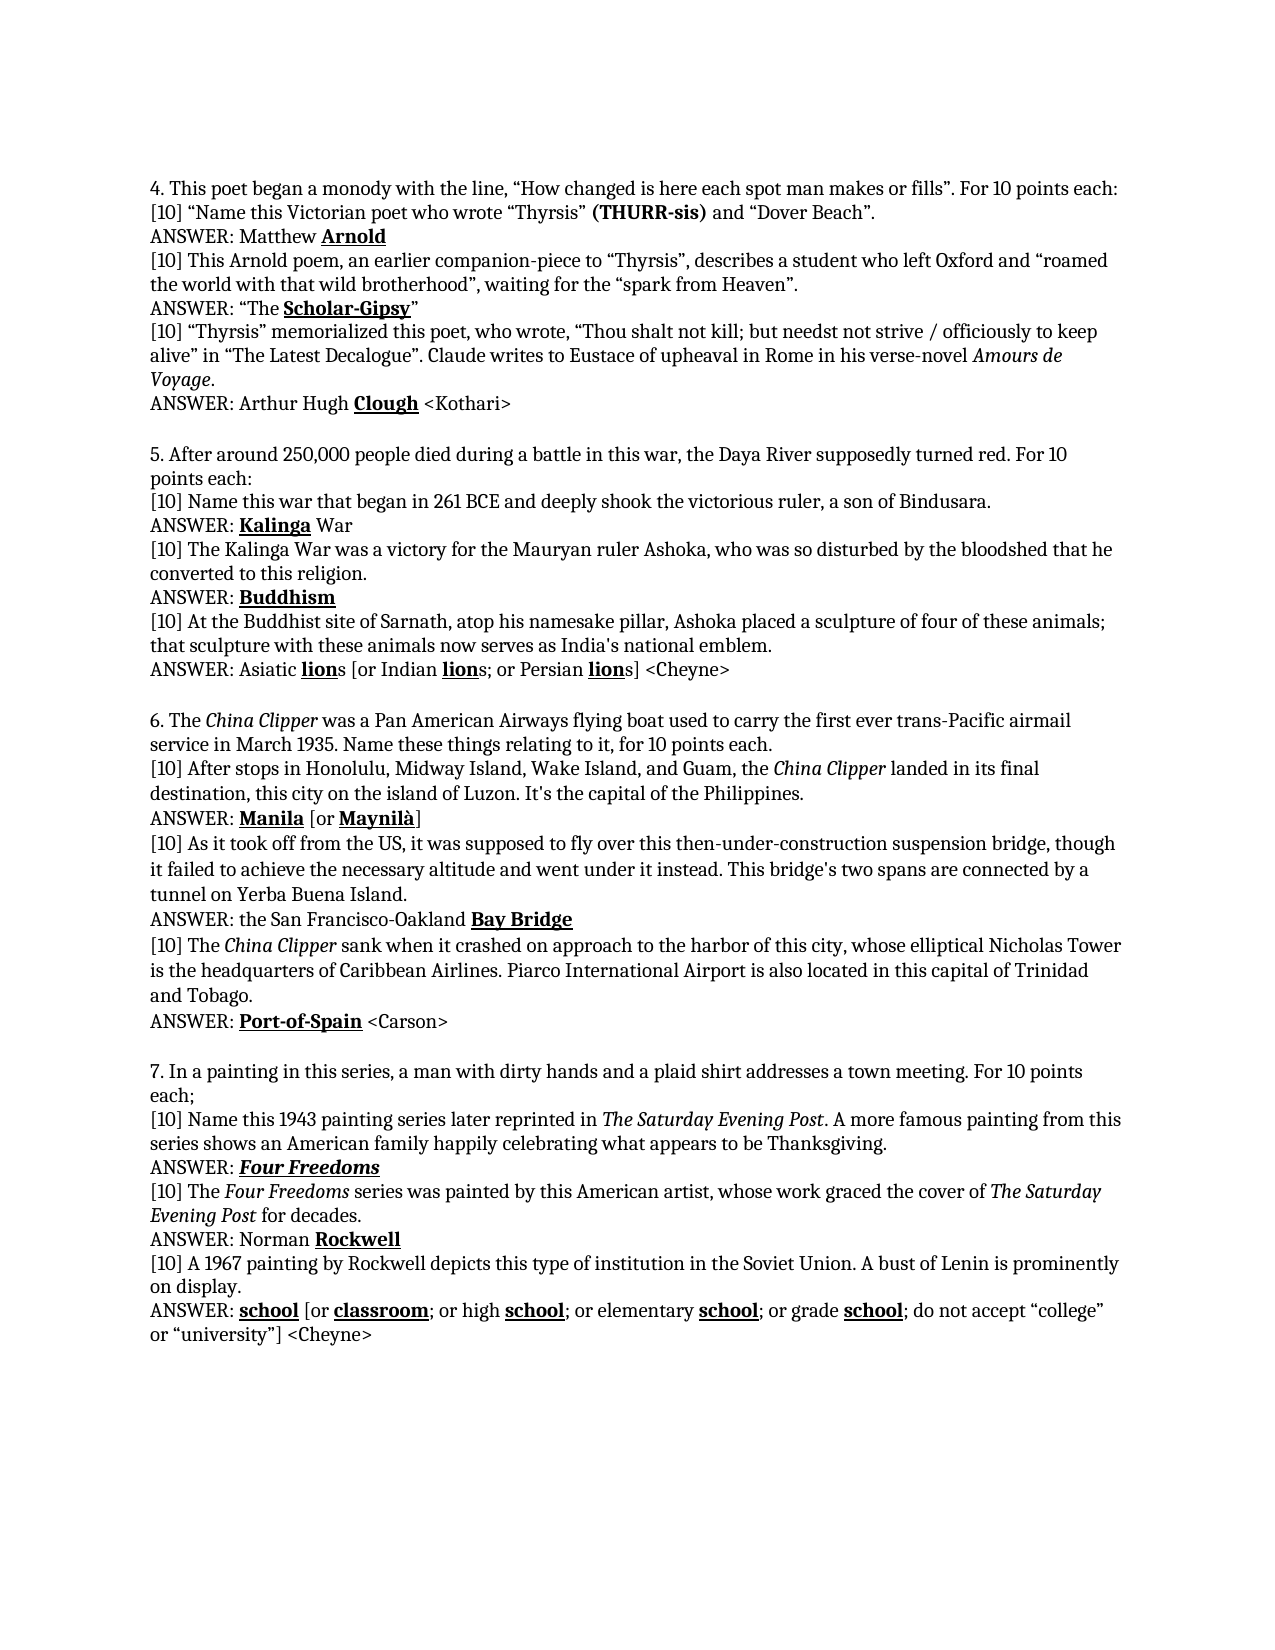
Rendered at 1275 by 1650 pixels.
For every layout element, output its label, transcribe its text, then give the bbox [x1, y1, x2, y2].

text ANSWER: the San Francisco-Oakland Bay Bridge [150, 908, 1125, 932]
text [10] This Arnold poem, an earlier companion-piece to “Thyrsis”, describes a student who left Oxford and “roamed the world with that wild brotherhood”, waiting for the “spark from Heaven”. [150, 248, 1125, 296]
text [10] The Four Freedoms series was painted by this American artist, whose work graced the cover of The Saturday Evening Post for decades. [150, 1179, 1125, 1227]
text ANSWER: Arthur Hugh Clough <Kothari> [150, 392, 1125, 416]
text [10] “Name this Victorian poet who wrote “Thyrsis” (THURR-sis) and “Dover Beach”. [150, 200, 1125, 224]
text ANSWER: Four Freedoms [150, 1155, 1125, 1179]
text ANSWER: Norman Rockwell [150, 1227, 1125, 1251]
text ANSWER: Matthew Arnold [150, 224, 1125, 248]
text 6. The China Clipper was a Pan American Airways flying boat used to carry the first ever trans-Pacific airmail service in March 1935. Name these things relating to it, for 10 points each. [150, 708, 1125, 756]
text [10] Name this 1943 painting series later reprinted in The Saturday Evening Post. A more famous painting from this series shows an American family happily celebrating what appears to be Thanksgiving. [150, 1107, 1125, 1155]
text [10] As it took off from the US, it was supposed to fly over this then-under-construction suspension bridge, though it failed to achieve the necessary altitude and went under it instead. This bridge's two spans are connected by a tunnel on Yerba Buena Island. [150, 832, 1125, 907]
text [10] The China Clipper sank when it crashed on approach to the harbor of this city, whose elliptical Nicholas Tower is the headquarters of Caribbean Airlines. Piarco International Airport is also located in this capital of Trinidad and Tobago. [150, 933, 1125, 1008]
text 5. After around 250,000 people died during a battle in this war, the Daya River supposedly turned red. For 10 points each: [10] Name this war that began in 261 BCE and deeply shook the victorious ruler, a son of Bindusara. ANSWER: Kalinga War [10] The Kalinga War was a victory for the Mauryan ruler Ashoka, who was so disturbed by the bloodshed that he converted to this religion. ANSWER: Buddhism [10] At the Buddhist site of Sarnath, atop his namesake pillar, Ashoka placed a sculpture of four of these animals; that sculpture with these animals now serves as India's national emblem. ANSWER: Asiatic lions [or Indian lions; or Persian lions] <Cheyne> [150, 442, 1125, 682]
text 4. This poet began a monody with the line, “How changed is here each spot man makes or fills”. For 10 points each: [150, 176, 1125, 200]
text ANSWER: Manila [or Maynilà] [150, 807, 1125, 831]
text 7. In a painting in this series, a man with dirty hands and a plaid shirt addresses a town meeting. For 10 points each; [150, 1059, 1125, 1107]
text [10] A 1967 painting by Rockwell depicts this type of institution in the Soviet Union. A bust of Lenin is prominently on display. [150, 1251, 1125, 1299]
text [10] “Thyrsis” memorialized this poet, who wrote, “Thou shalt not kill; but needst not strive / officiously to keep alive” in “The Latest Decalogue”. Claude writes to Eustace of upheaval in Rome in his verse-novel Amours de Voyage. [150, 320, 1125, 392]
text [10] After stops in Honolulu, Midway Island, Wake Island, and Guam, the China Clipper landed in its final destination, this city on the island of Luzon. It's the capital of the Philippines. [150, 756, 1125, 805]
text ANSWER: school [or classroom; or high school; or elementary school; or grade school; do not accept “college” or “university”] <Cheyne> [150, 1299, 1125, 1347]
text ANSWER: “The Scholar-Gipsy” [150, 296, 1125, 320]
text ANSWER: Port-of-Spain <Carson> [150, 1009, 1125, 1033]
